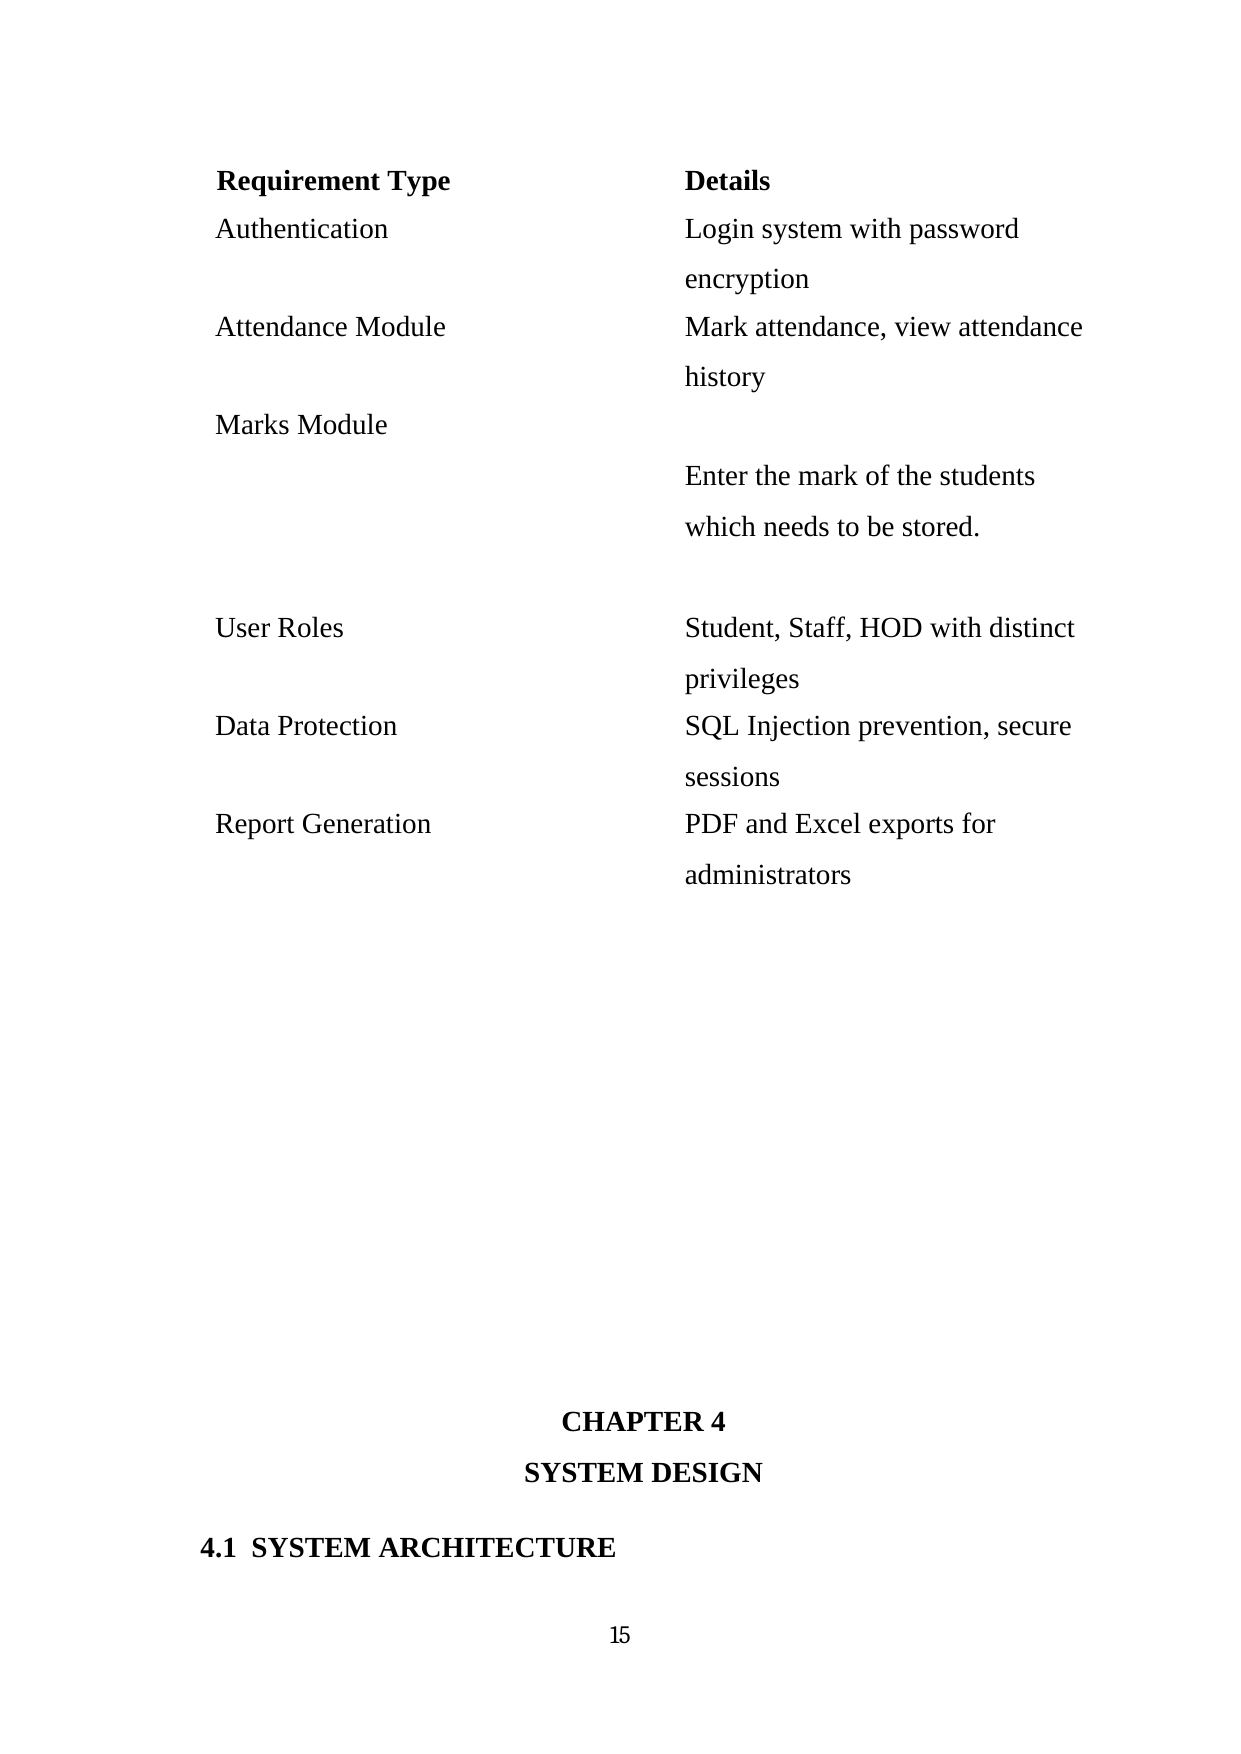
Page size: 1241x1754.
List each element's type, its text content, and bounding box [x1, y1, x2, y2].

table_cell Data Protection [201, 709, 673, 807]
table_header Requirement Type [201, 163, 673, 211]
table_cell SQL Injection prevention, secure sessions [673, 709, 1139, 807]
table_cell Student, Staff, HOD with distinct privileges [673, 610, 1139, 708]
table_cell User Roles [201, 610, 673, 708]
table_cell Marks Module [201, 407, 673, 610]
table_cell Report Generation [201, 807, 673, 909]
table_cell Attendance Module [201, 309, 673, 407]
text SYSTEM DESIGN [231, 1455, 1056, 1488]
table_cell Mark attendance, view attendance history [673, 309, 1139, 407]
text CHAPTER 4 [231, 1404, 1056, 1438]
text 4.1 SYSTEM ARCHITECTURE [127, 1530, 1056, 1564]
table_cell PDF and Excel exports for administrators [673, 807, 1139, 909]
table_header Details [673, 163, 1139, 211]
table_cell Authentication [201, 211, 673, 309]
table_cell Enter the mark of the students which needs to be stored. [673, 407, 1139, 610]
table_cell Login system with password encryption [673, 211, 1139, 309]
